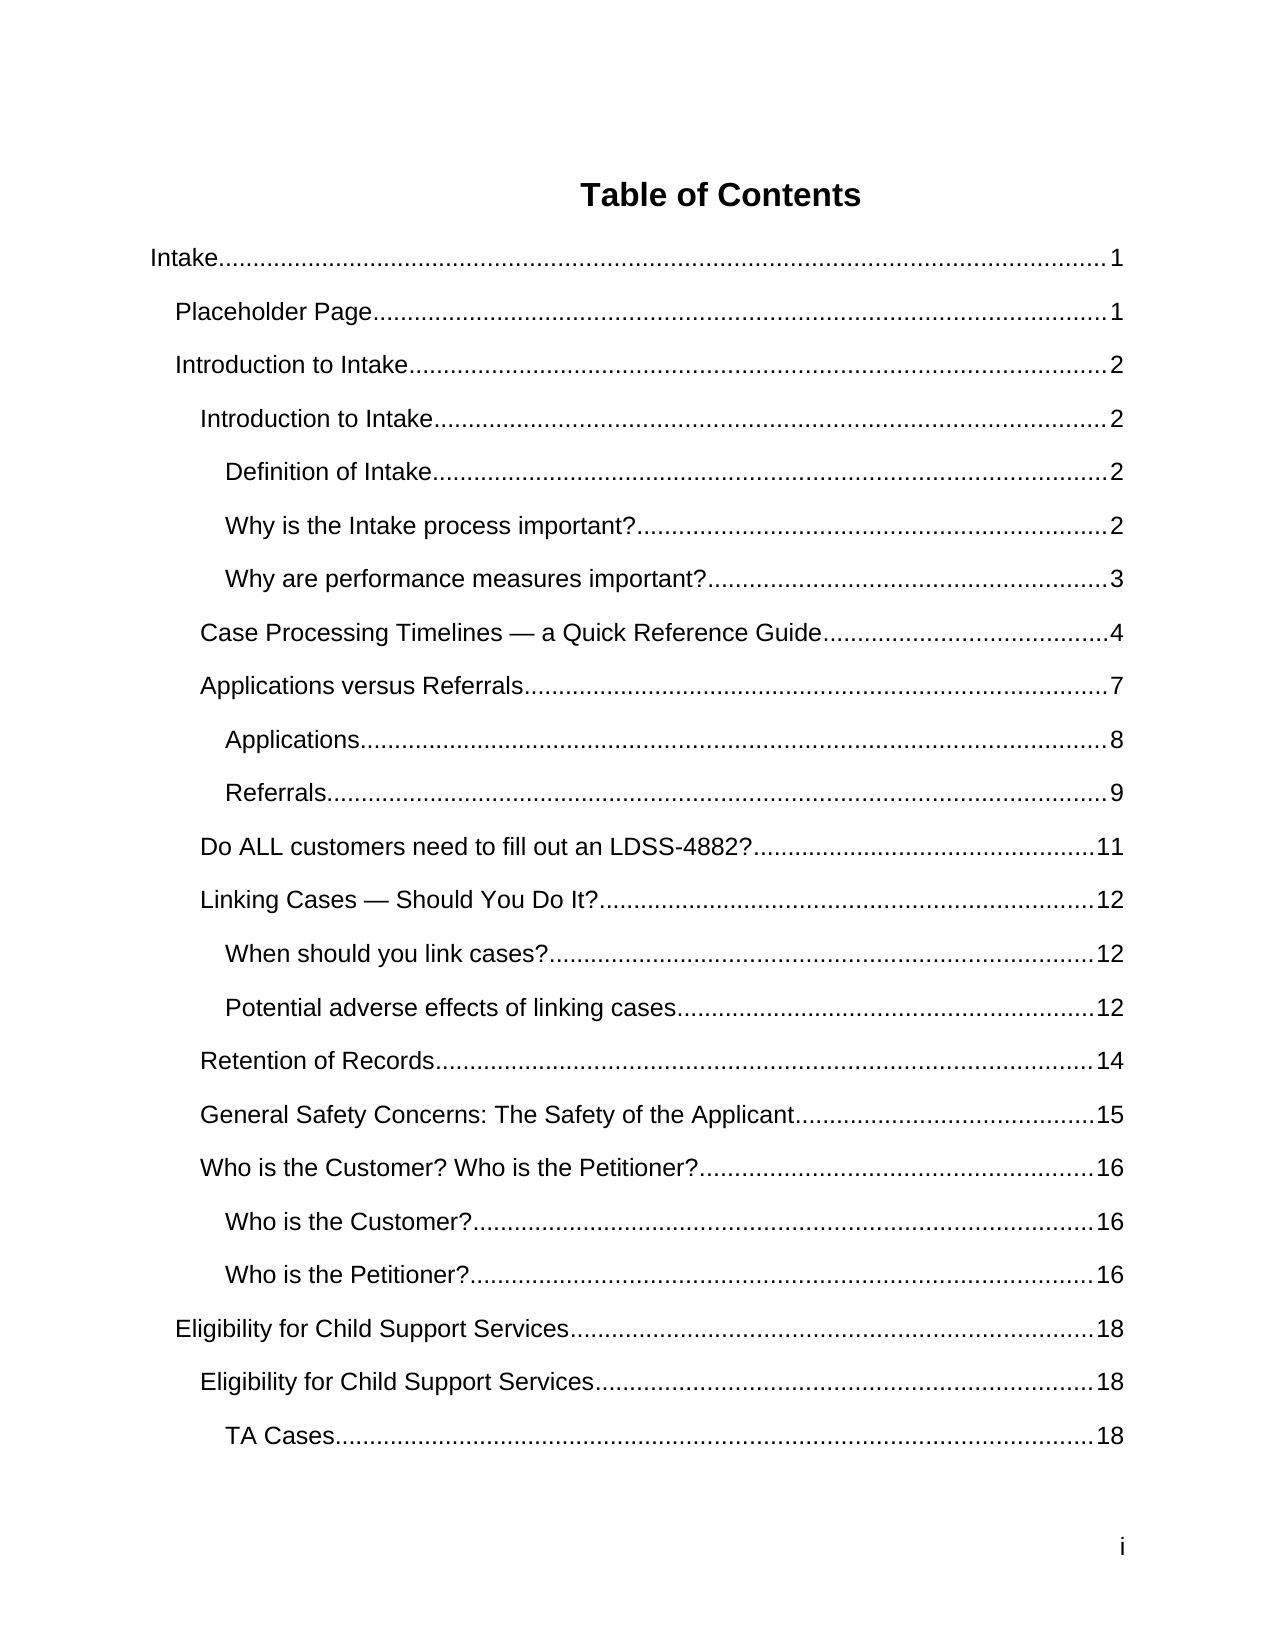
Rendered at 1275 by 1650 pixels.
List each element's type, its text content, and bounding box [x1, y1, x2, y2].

text When should you link cases? 12 [225, 939, 1125, 968]
text Potential adverse effects of linking cases 12 [225, 993, 1125, 1021]
text Who is the Customer? 16 [225, 1207, 1125, 1236]
title Table of Contents [317, 175, 1125, 213]
text Referrals 9 [225, 778, 1125, 807]
text Who is the Petitioner? 16 [225, 1260, 1125, 1289]
text TA Cases 18 [225, 1421, 1125, 1450]
text Introduction to Intake 2 [175, 350, 1125, 379]
text Who is the Customer? Who is the Petitioner? 16 [200, 1153, 1125, 1182]
text Placeholder Page 1 [175, 297, 1125, 325]
text Why is the Intake process important? 2 [225, 511, 1125, 539]
text Applications versus Referrals 7 [200, 671, 1125, 700]
text General Safety Concerns: The Safety of the Applicant 15 [200, 1100, 1125, 1128]
text Intake 1 [150, 243, 1125, 272]
text Eligibility for Child Support Services 18 [200, 1367, 1125, 1396]
text Do ALL customers need to fill out an LDSS-4882? 11 [200, 832, 1125, 861]
text Case Processing Timelines — a Quick Reference Guide 4 [200, 618, 1125, 647]
text Why are performance measures important? 3 [225, 564, 1125, 593]
text Definition of Intake 2 [225, 457, 1125, 486]
text Linking Cases — Should You Do It? 12 [200, 886, 1125, 914]
text Retention of Records 14 [200, 1046, 1125, 1075]
text Applications 8 [225, 725, 1125, 754]
text Eligibility for Child Support Services 18 [175, 1314, 1125, 1343]
text Introduction to Intake 2 [200, 404, 1125, 432]
